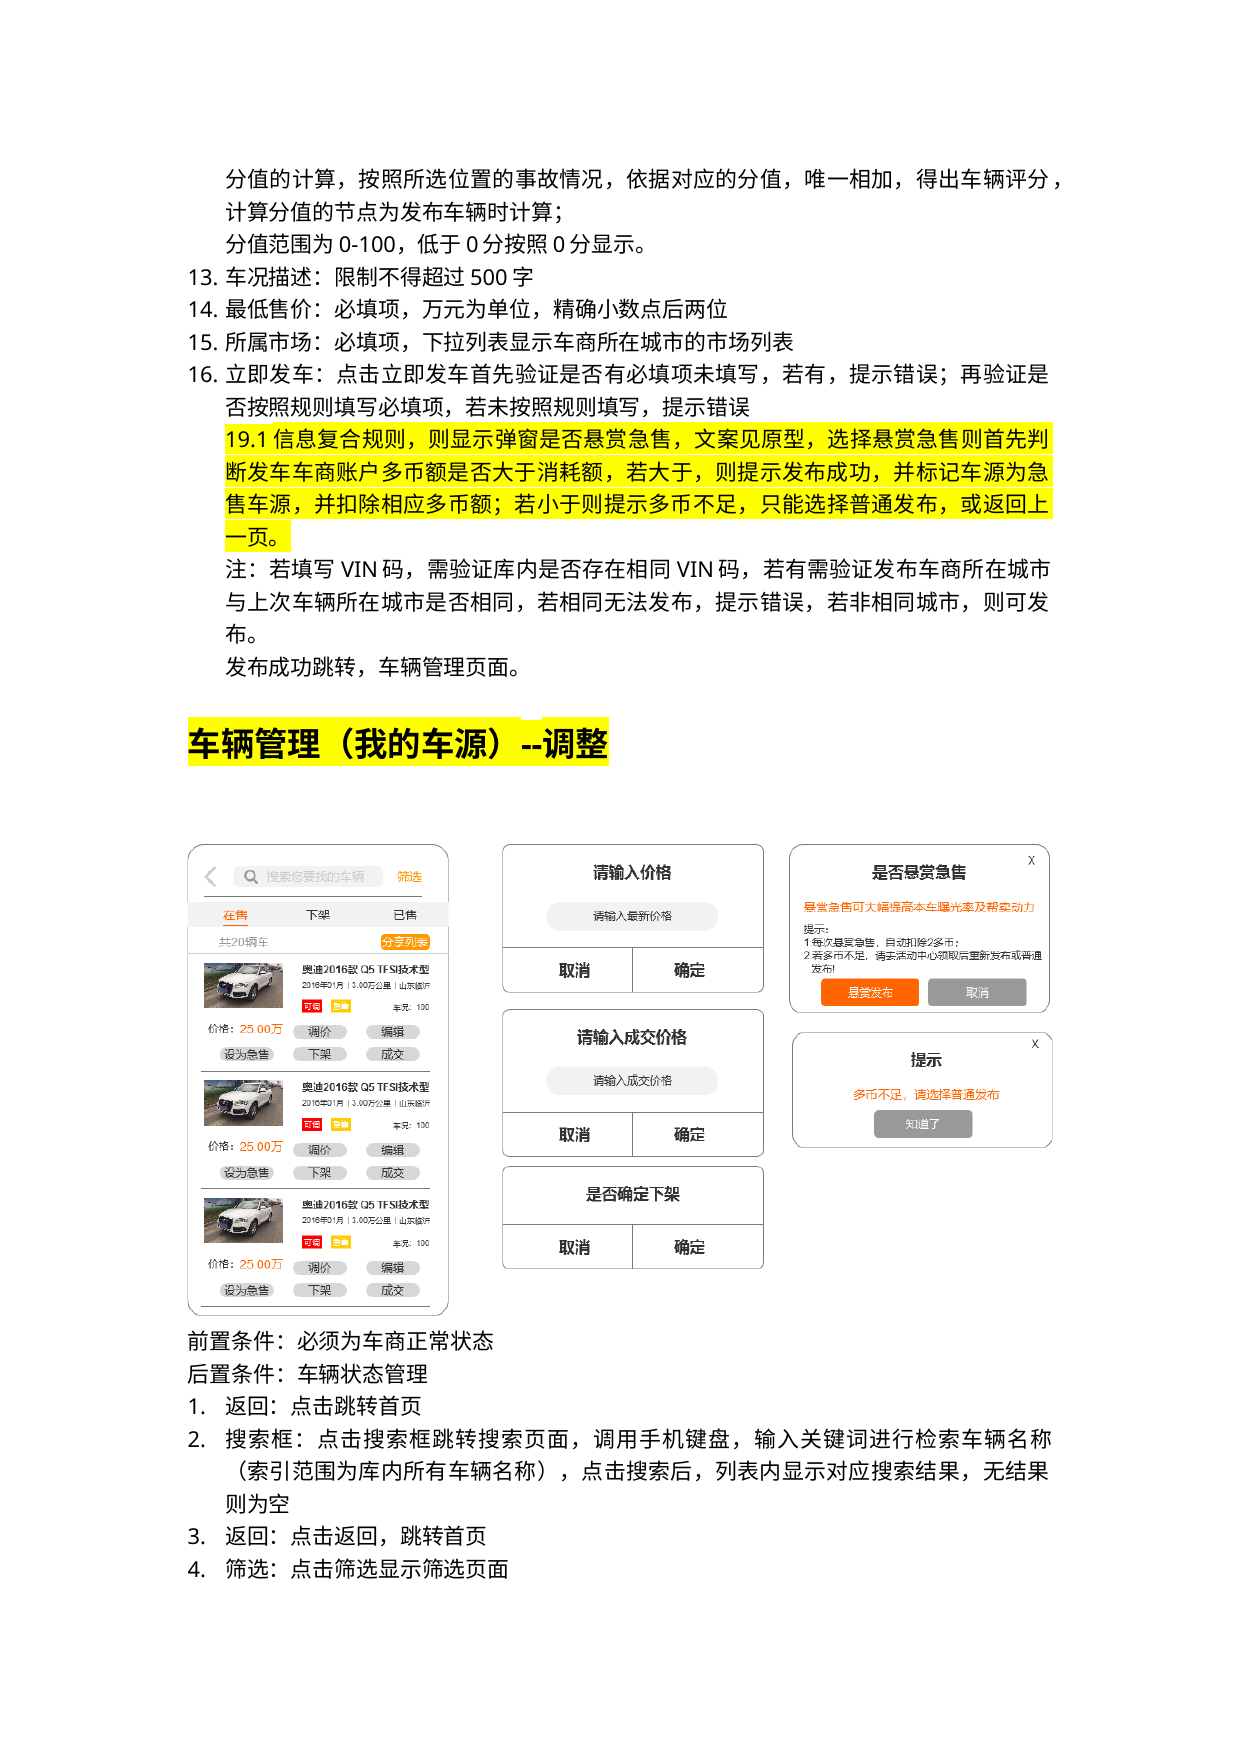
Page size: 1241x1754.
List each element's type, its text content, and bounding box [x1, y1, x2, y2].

list 返回：点击跳转首页 [187, 1389, 1053, 1421]
picture [187, 844, 1053, 1316]
list 返回：点击返回，跳转首页 [187, 1519, 1053, 1551]
list 筛选：点击筛选显示筛选页面 [187, 1551, 1053, 1584]
list 分值的计算，按照所选位置的事故情况，依据对应的分值，唯一相加，得出车辆评分，计算分值的节点为发布车辆时计算； [225, 162, 1053, 227]
list 注：若填写VIN码，需验证库内是否存在相同VIN码，若有需验证发布车商所在城市与上次车辆所在城市是否相同，若相同无法发布，提示错误，若非相同城市，则可发布。 [225, 552, 1053, 649]
list 立即发车：点击立即发车首先验证是否有必填项未填写，若有，提示错误；再验证是否按照规则填写必填项，若未按照规则填写，提示错误 [187, 357, 1053, 422]
list 车况描述：限制不得超过500字 [187, 259, 1053, 292]
text 前置条件：必须为车商正常状态 [187, 1324, 1053, 1356]
list 最低售价：必填项，万元为单位，精确小数点后两位 [187, 292, 1053, 324]
list 搜索框：点击搜索框跳转搜索页面，调用手机键盘，输入关键词进行检索车辆名称（索引范围为库内所有车辆名称），点击搜索后，列表内显示对应搜索结果，无结果则为空 [187, 1421, 1053, 1519]
subtitle 车辆管理（我的车源）--调整 [187, 709, 1053, 774]
list 19.1信息复合规则，则显示弹窗是否悬赏急售，文案见原型，选择悬赏急售则首先判断发车车商账户多币额是否大于消耗额，若大于，则提示发布成功，并标记车源为急售车源，并扣除相应多币额；若小于则提示多币不足，只能选择普通发布，或返回上一页。 [225, 519, 1053, 552]
list 分值范围为0-100，低于0分按照0分显示。 [225, 227, 1053, 259]
list 所属市场：必填项，下拉列表显示车商所在城市的市场列表 [187, 324, 1053, 357]
list 发布成功跳转，车辆管理页面。 [225, 649, 1053, 682]
text 后置条件：车辆状态管理 [187, 1356, 1053, 1389]
